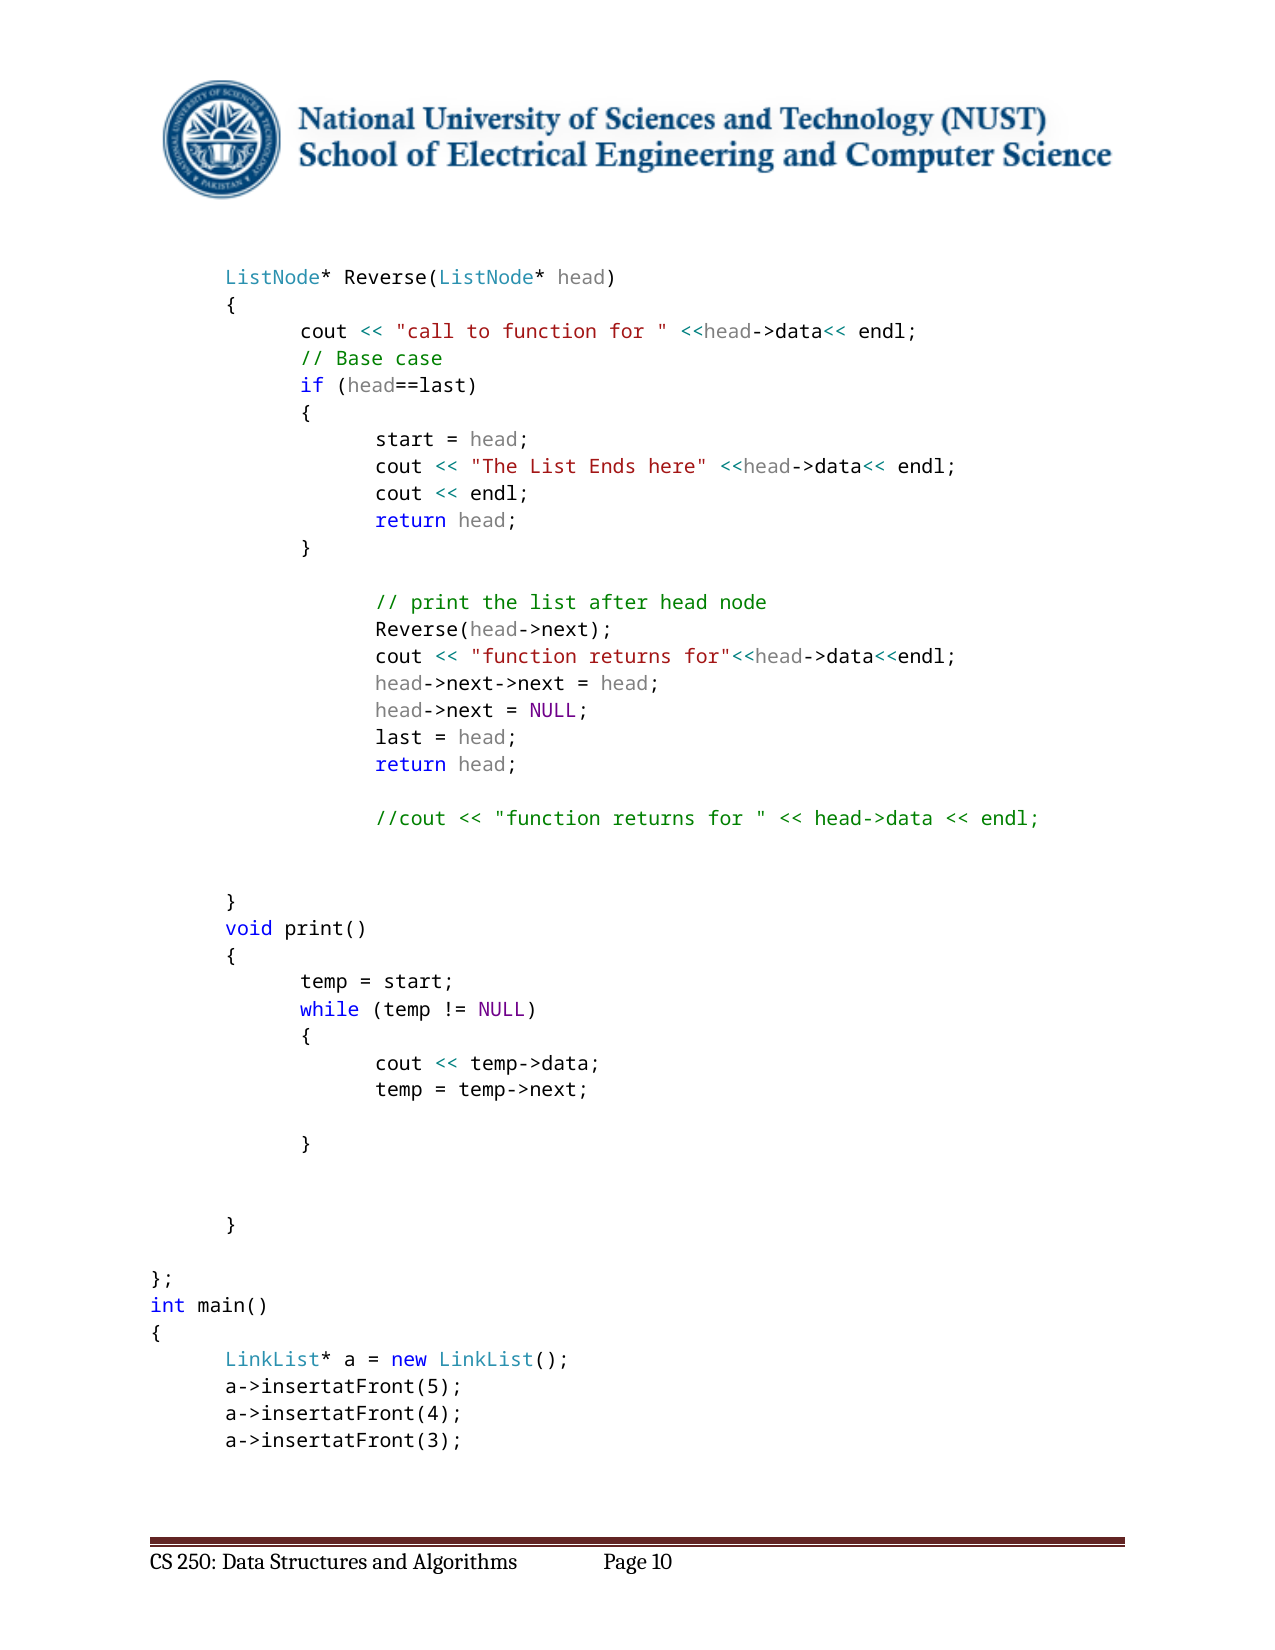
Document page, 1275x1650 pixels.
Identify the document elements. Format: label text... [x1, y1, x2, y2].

text { [150, 398, 1125, 425]
text head->next->next = head; [150, 669, 1125, 696]
text ListNode* Reverse(ListNode* head) [150, 263, 1125, 290]
text //cout << "function returns for " << head->data << endl; [150, 804, 1125, 831]
text // Base case [150, 344, 1125, 371]
text LinkList* a = new LinkList(); [150, 1346, 1125, 1372]
text cout << temp->data; [150, 1049, 1125, 1076]
text temp = temp->next; [150, 1076, 1125, 1103]
text a->insertatFront(5); [150, 1372, 1125, 1399]
picture [150, 75, 1125, 210]
text cout << "The List Ends here" <<head->data<< endl; [150, 452, 1125, 479]
text return head; [150, 750, 1125, 777]
text Reverse(head->next); [150, 615, 1125, 642]
text // print the list after head node [150, 588, 1125, 615]
text a->insertatFront(4); [150, 1399, 1125, 1426]
text return head; [150, 506, 1125, 533]
text temp = start; [150, 968, 1125, 995]
text last = head; [150, 723, 1125, 750]
text { [150, 941, 1125, 968]
text }; [150, 1264, 1125, 1292]
text if (head==last) [150, 371, 1125, 398]
text } [150, 1130, 1125, 1157]
text } [150, 533, 1125, 560]
text head->next = NULL; [150, 696, 1125, 723]
text while (temp != NULL) [150, 995, 1125, 1022]
text { [150, 1318, 1125, 1346]
text } [150, 887, 1125, 914]
text a->insertatFront(3); [150, 1426, 1125, 1453]
text int main() [150, 1292, 1125, 1318]
text cout << endl; [150, 479, 1125, 506]
text cout << "call to function for " <<head->data<< endl; [150, 317, 1125, 344]
text { [150, 1022, 1125, 1049]
text } [150, 1211, 1125, 1238]
text start = head; [150, 425, 1125, 452]
text { [150, 290, 1125, 317]
text cout << "function returns for"<<head->data<<endl; [150, 642, 1125, 669]
text void print() [150, 914, 1125, 941]
